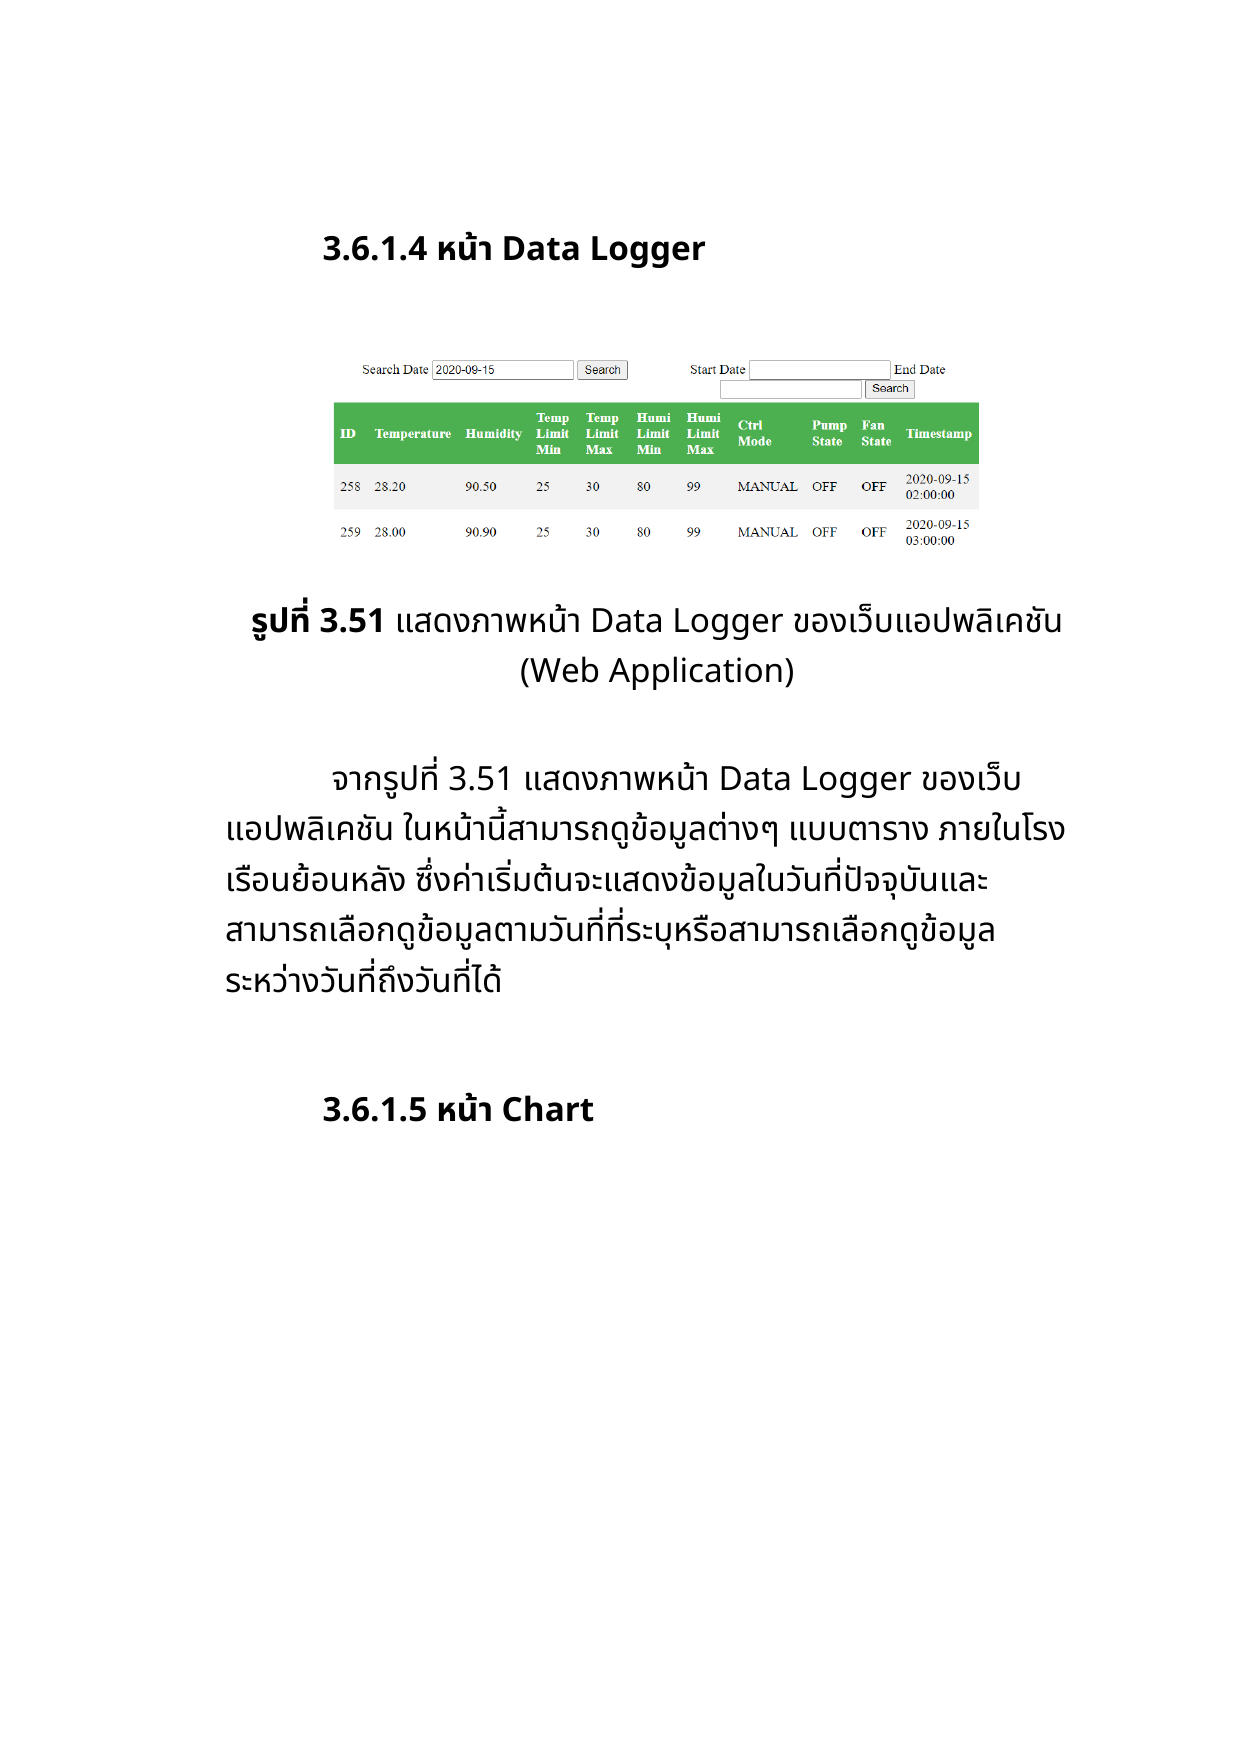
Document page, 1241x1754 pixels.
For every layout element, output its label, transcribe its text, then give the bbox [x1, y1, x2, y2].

text จากรูปที่ 3.51 แสดงภาพหน้า Data Logger ของเว็บแอปพลิเคชัน ในหน้านี้สามารถดูข้อมูลต่างๆ แบบตาราง ภายในโรงเรือนย้อนหลัง ซึ่งค่าเริ่มต้นจะแสดงข้อมูลในวันที่ปัจจุบันและสามารถเลือกดูข้อมูลตามวันที่ที่ระบุหรือสามารถเลือกดูข้อมูลระหว่างวันที่ถึงวันที่ได้ [225, 755, 1090, 1007]
table_header รูปที่ 3.51 แสดงภาพหน้า Data Logger ของเว็บแอปพลิเคชัน (Web Application) [225, 354, 1089, 693]
text 3.6.1.5 หน้า Chart [225, 1086, 1090, 1136]
text 3.6.1.4 หน้า Data Logger [225, 225, 1090, 276]
picture [333, 354, 981, 552]
